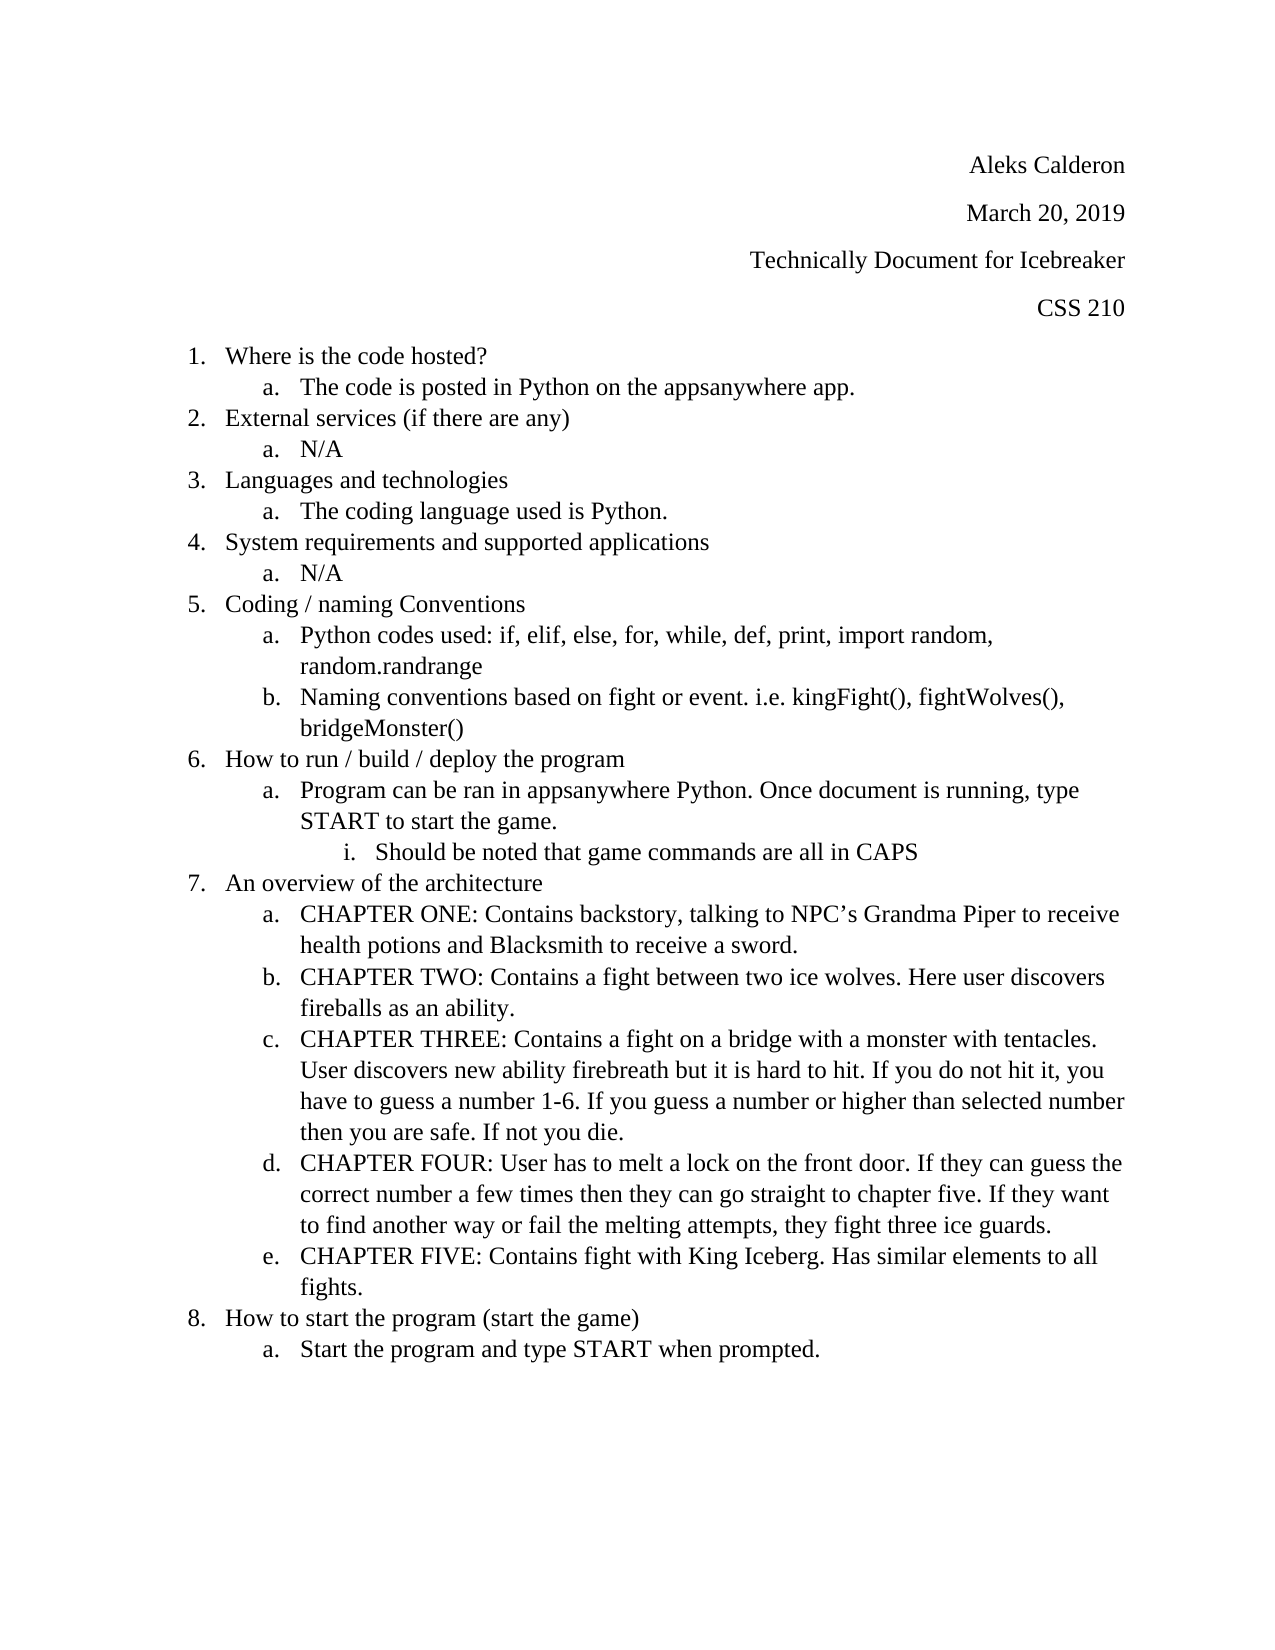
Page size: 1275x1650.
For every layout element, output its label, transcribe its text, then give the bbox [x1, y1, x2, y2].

list An overview of the architecture [187, 868, 1125, 897]
list CHAPTER TWO: Contains a fight between two ice wolves. Here user discovers fireballs as an ability. [262, 962, 1125, 1021]
list Should be noted that game commands are all in CAPS [356, 837, 1125, 866]
list CHAPTER FIVE: Contains fight with King Iceberg. Has similar elements to all fights. [262, 1241, 1125, 1301]
list CHAPTER THREE: Contains a fight on a bridge with a monster with tentacles. User discovers new ability firebreath but it is hard to hit. If you do not hit it, you have to guess a number 1-6. If you guess a number or higher than selected number then you are safe. If not you die. [262, 1024, 1125, 1146]
list Where is the code hosted? [187, 341, 1125, 369]
list How to start the program (start the game) [187, 1303, 1125, 1332]
list Start the program and type START when prompted. [262, 1334, 1125, 1363]
text March 20, 2019 [150, 198, 1125, 226]
list Program can be ran in appsanywhere Python. Once document is running, type START to start the game. [262, 775, 1125, 835]
list Languages and technologies [187, 465, 1125, 494]
list The coding language used is Python. [262, 496, 1125, 525]
list Naming conventions based on fight or event. i.e. kingFight(), fightWolves(), bridgeMonster() [262, 682, 1125, 742]
text CSS 210 [150, 293, 1125, 322]
list Python codes used: if, elif, else, for, while, def, print, import random, random.randrange [262, 620, 1125, 680]
list The code is posted in Python on the appsanywhere app. [262, 372, 1125, 401]
list N/A [262, 434, 1125, 463]
list CHAPTER ONE: Contains backstory, talking to NPC’s Grandma Piper to receive health potions and Blacksmith to receive a sword. [262, 899, 1125, 959]
text Technically Document for Icebreaker [150, 245, 1125, 274]
list Coding / naming Conventions [187, 589, 1125, 618]
list How to run / build / deploy the program [187, 744, 1125, 773]
text Aleks Calderon [150, 150, 1125, 179]
list System requirements and supported applications [187, 527, 1125, 556]
list External services (if there are any) [187, 403, 1125, 432]
list N/A [262, 558, 1125, 587]
list CHAPTER FOUR: User has to melt a lock on the front door. If they can guess the correct number a few times then they can go straight to chapter five. If they want to find another way or fail the melting attempts, they fight three ice guards. [262, 1148, 1125, 1239]
